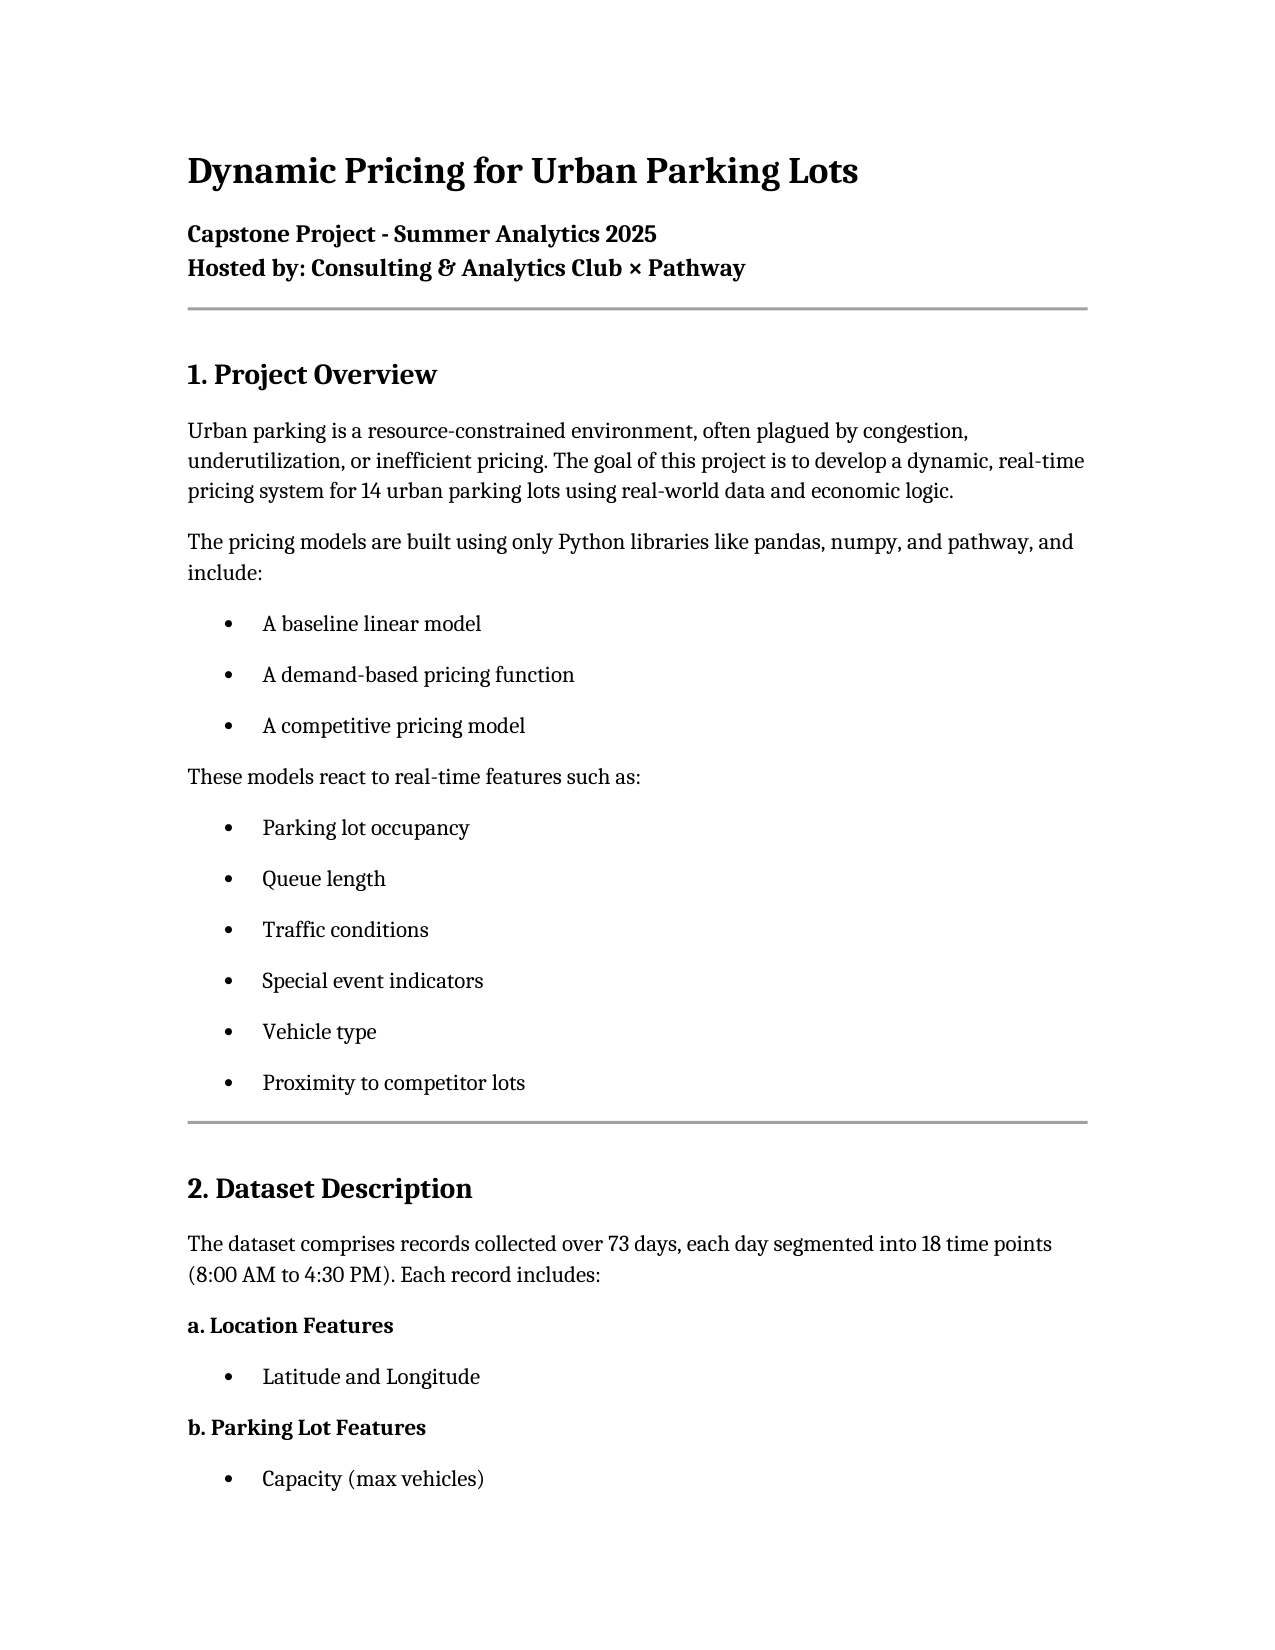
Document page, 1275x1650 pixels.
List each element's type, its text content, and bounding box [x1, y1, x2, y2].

text These models react to real-time features such as: [187, 763, 1087, 790]
text Capstone Project - Summer Analytics 2025 Hosted by: Consulting & Analytics Club × Pathway [187, 220, 1087, 282]
list A competitive pricing model [225, 712, 1087, 739]
list Proximity to competitor lots [225, 1070, 1087, 1096]
list Parking lot occupancy [225, 814, 1087, 841]
list Traffic conditions [225, 917, 1087, 943]
list Capacity (max vehicles) [225, 1466, 1087, 1492]
text Urban parking is a resource-constrained environment, often plagued by congestion, underutilization, or inefficient pricing. The goal of this project is to develop a dynamic, real-time pricing system for 14 urban parking lots using real-world data and economic logic. [187, 418, 1087, 504]
text The pricing models are built using only Python libraries like pandas, numpy, and pathway, and include: [187, 529, 1087, 586]
list A demand-based pricing function [225, 661, 1087, 688]
text a. Location Features [187, 1312, 1087, 1339]
text 2. Dataset Description [187, 1172, 1087, 1205]
list Latitude and Longitude [225, 1363, 1087, 1390]
list Vehicle type [225, 1019, 1087, 1045]
text The dataset comprises records collected over 73 days, each day segmented into 18 time points (8:00 AM to 4:30 PM). Each record includes: [187, 1231, 1087, 1288]
text 1. Project Overview [187, 358, 1087, 392]
list Special event indicators [225, 968, 1087, 994]
text Dynamic Pricing for Urban Parking Lots [187, 150, 1087, 193]
text b. Parking Lot Features [187, 1414, 1087, 1441]
list Queue length [225, 866, 1087, 892]
list A baseline linear model [225, 610, 1087, 637]
